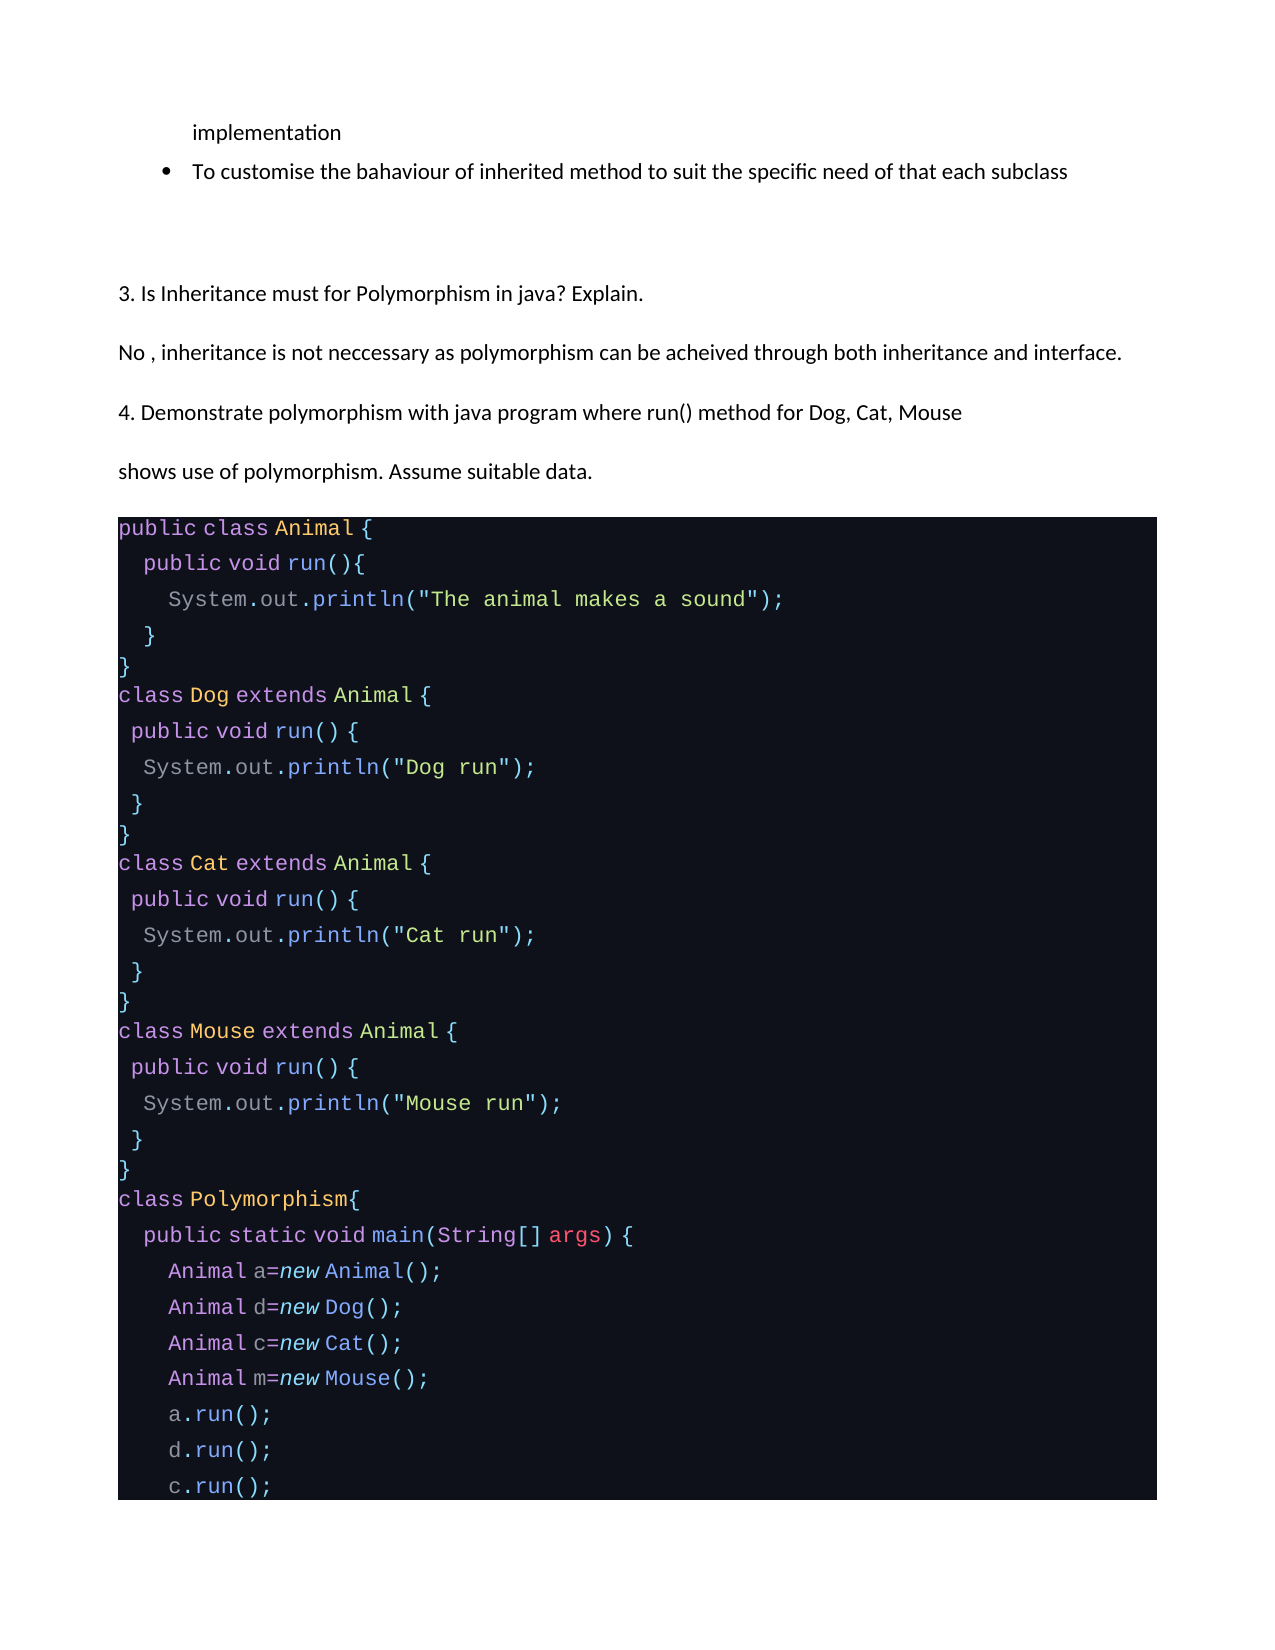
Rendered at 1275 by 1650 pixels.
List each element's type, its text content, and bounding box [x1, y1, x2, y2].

text System.out.println("Dog run"); [118, 751, 1157, 781]
text class Mouse extends Animal { [118, 1020, 1157, 1045]
text public void run() { [118, 1051, 1157, 1081]
text public void run() { [118, 883, 1157, 913]
text public class Animal { [118, 517, 1157, 541]
text System.out.println("Mouse run"); [118, 1087, 1157, 1117]
text } [118, 991, 1157, 1016]
text class Polymorphism{ [118, 1188, 1157, 1213]
text Animal m=new Mouse(); [118, 1362, 1157, 1392]
text System.out.println("The animal makes a sound"); [118, 583, 1157, 613]
text shows use of polymorphism. Assume suitable data. [118, 457, 1157, 485]
text } [118, 823, 1157, 848]
text 4. Demonstrate polymorphism with java program where run() method for Dog, Cat, Mouse [118, 398, 1157, 426]
text } [118, 655, 1157, 680]
text class Dog extends Animal { [118, 684, 1157, 709]
text public static void main(String[] args) { [118, 1219, 1157, 1249]
text } [118, 955, 1157, 985]
text public void run() { [118, 715, 1157, 745]
text c.run(); [118, 1470, 1157, 1500]
text } [118, 1123, 1157, 1153]
text Animal c=new Cat(); [118, 1327, 1157, 1356]
text 3. Is Inheritance must for Polymorphism in java? Explain. [118, 279, 1157, 307]
text Animal d=new Dog(); [118, 1291, 1157, 1321]
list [162, 118, 1157, 146]
text System.out.println("Cat run"); [118, 919, 1157, 949]
text d.run(); [118, 1434, 1157, 1464]
text class Cat extends Animal { [118, 852, 1157, 877]
text a.run(); [118, 1398, 1157, 1428]
text } [118, 787, 1157, 817]
text Animal a=new Animal(); [118, 1255, 1157, 1285]
text } [118, 619, 1157, 649]
list To customise the bahaviour of inherited method to suit the specific need of that each subclass [162, 157, 1157, 185]
text No , inheritance is not neccessary as polymorphism can be acheived through both inheritance and interface. [118, 338, 1157, 366]
text } [118, 1159, 1157, 1183]
text public void run(){ [118, 547, 1157, 577]
